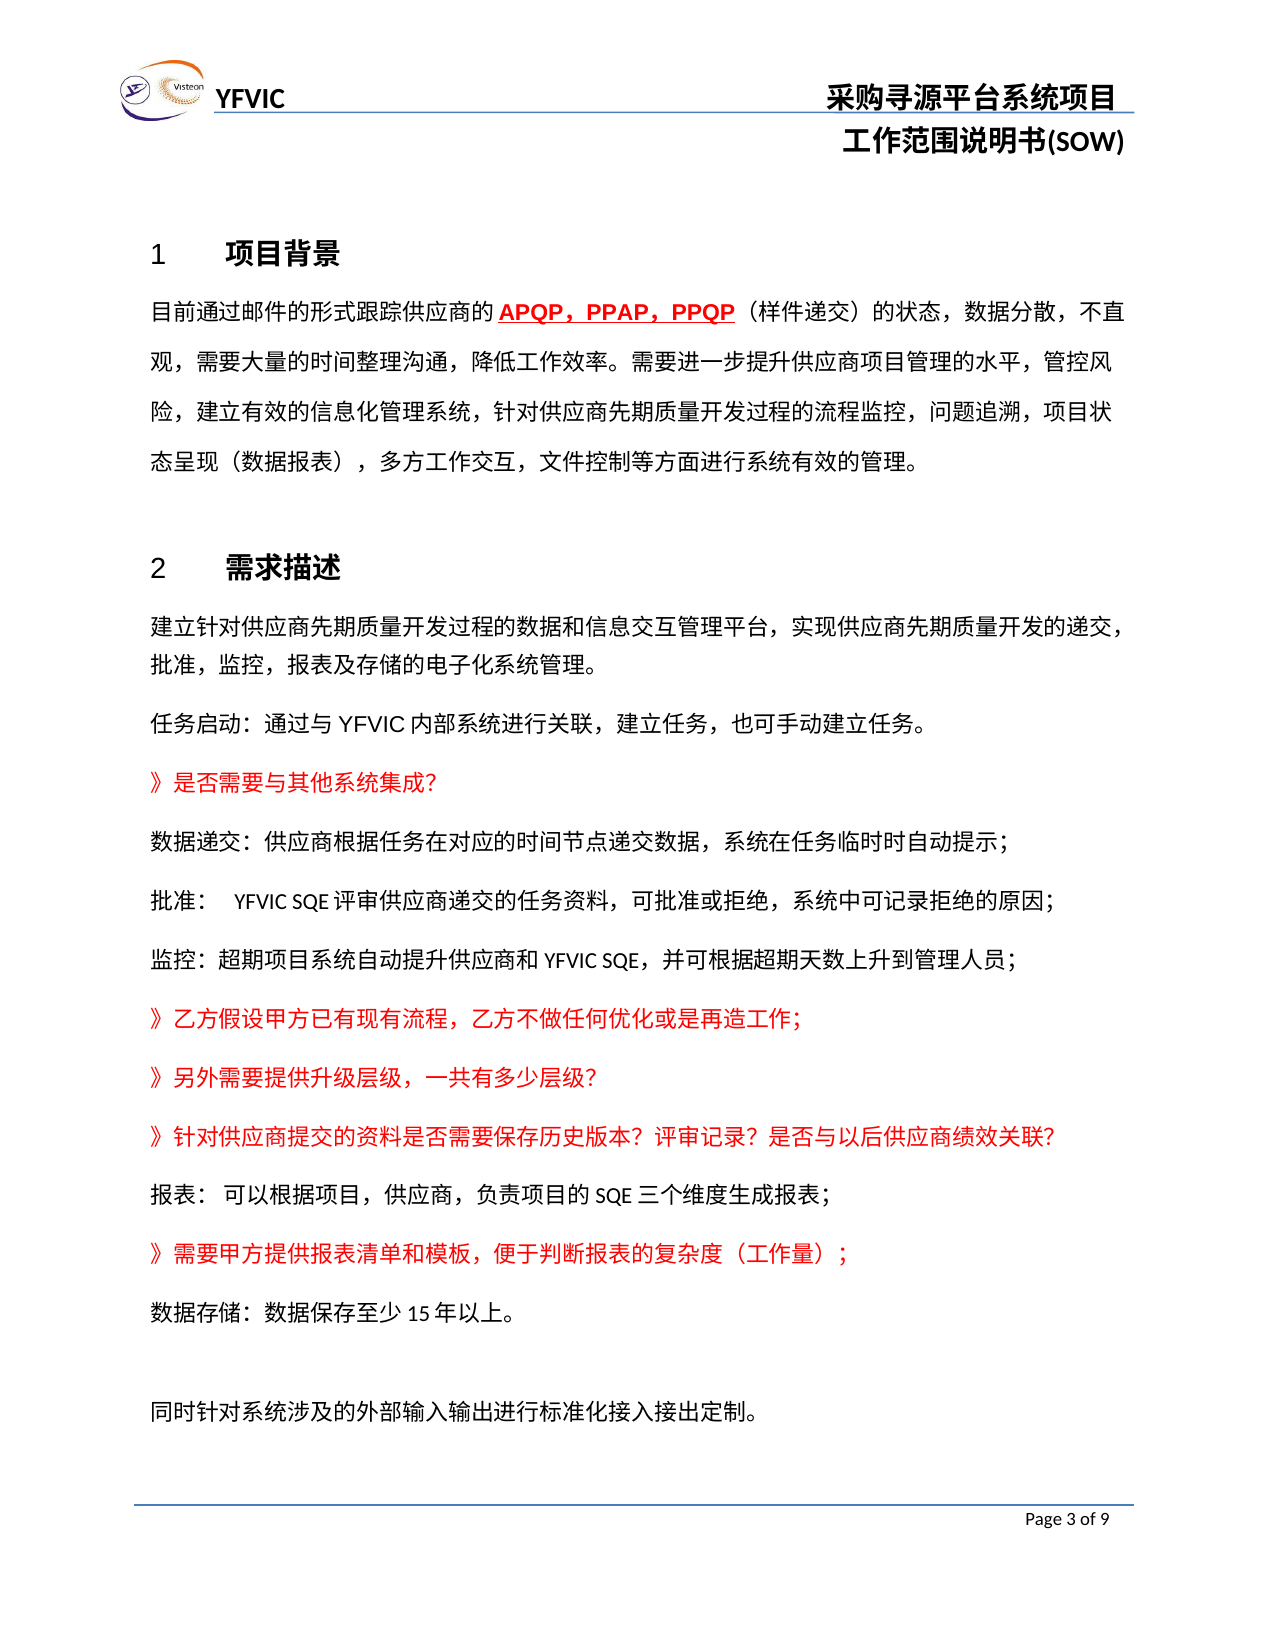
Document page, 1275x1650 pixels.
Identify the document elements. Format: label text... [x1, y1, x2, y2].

text 同时针对系统涉及的外部输入输出进行标准化接入接出定制。 [150, 1394, 1125, 1427]
text 监控：超期项目系统自动提升供应商和YFVIC SQE，并可根据超期天数上升到管理人员； [150, 941, 1125, 975]
text 》针对供应商提交的资料是否需要保存历史版本？评审记录？是否与以后供应商绩效关联？ [150, 1118, 1125, 1152]
text 》是否需要与其他系统集成？ [150, 764, 1125, 798]
subtitle 项目背景 [150, 231, 1125, 273]
text 》另外需要提供升级层级，一共有多少层级？ [150, 1059, 1125, 1093]
text 批准： YFVIC SQE评审供应商递交的任务资料，可批准或拒绝，系统中可记录拒绝的原因； [150, 882, 1125, 916]
text 数据递交：供应商根据任务在对应的时间节点递交数据，系统在任务临时时自动提示； [150, 823, 1125, 857]
text 》需要甲方提供报表清单和模板，便于判断报表的复杂度（工作量）； [150, 1236, 1125, 1269]
text 数据存储：数据保存至少15年以上。 [150, 1295, 1125, 1328]
text 》乙方假设甲方已有现有流程，乙方不做任何优化或是再造工作； [150, 1000, 1125, 1034]
picture [120, 60, 214, 130]
text 报表： 可以根据项目，供应商，负责项目的SQE三个维度生成报表； [150, 1177, 1125, 1211]
text 任务启动：通过与YFVIC内部系统进行关联，建立任务，也可手动建立任务。 [150, 706, 1125, 739]
subtitle 需求描述 [150, 545, 1125, 587]
text 建立针对供应商先期质量开发过程的数据和信息交互管理平台，实现供应商先期质量开发的递交，批准，监控，报表及存储的电子化系统管理。 [150, 608, 1125, 680]
text 目前通过邮件的形式跟踪供应商的APQP，PPAP，PPQP（样件递交）的状态，数据分散，不直观，需要大量的时间整理沟通，降低工作效率。需要进一步提升供应商项目管理的水平，管控风险，建立有效的信息化管理系统，针对供应商先期质量开发过程的流程监控，问题追溯，项目状态呈现（数据报表），多方工作交互，文件控制等方面进行系统有效的管理。 [150, 294, 1125, 477]
